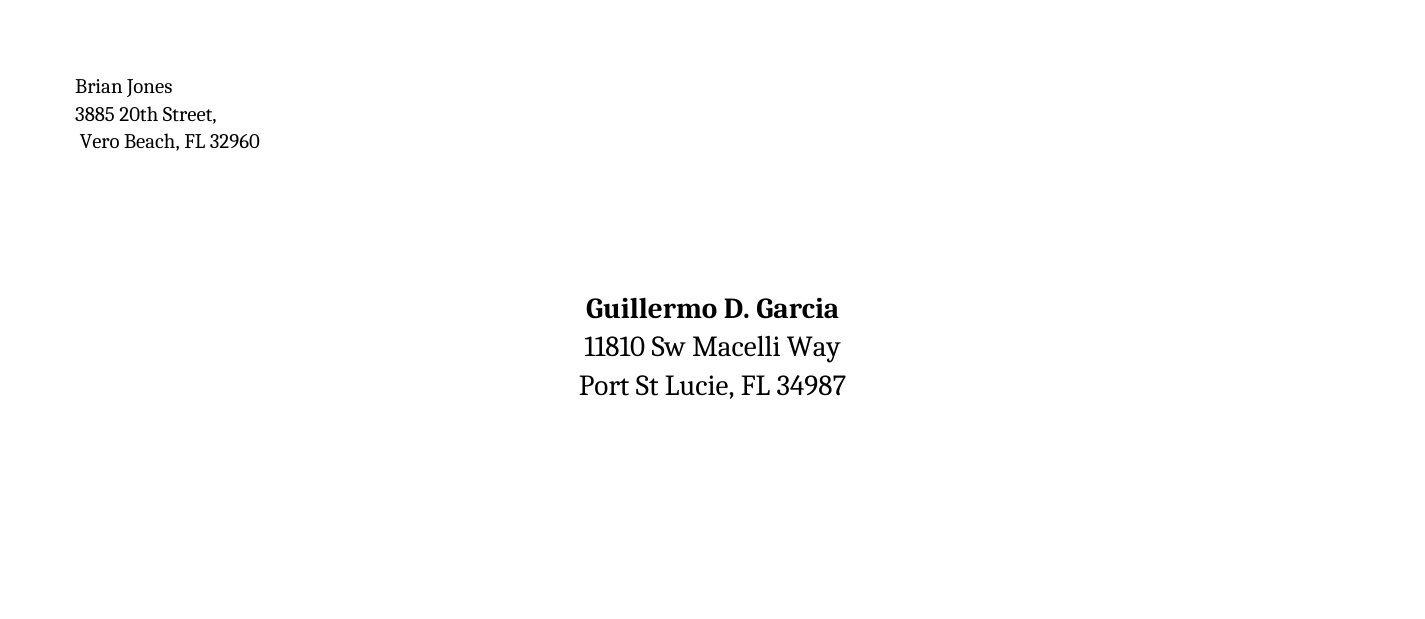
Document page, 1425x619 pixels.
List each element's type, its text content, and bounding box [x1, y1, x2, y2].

text Guillermo D. Garcia 11810 Sw Macelli Way Port St Lucie, FL 34987 [75, 292, 1350, 402]
text Brian Jones 3885 20th Street, Vero Beach, FL 32960 [75, 75, 1350, 154]
